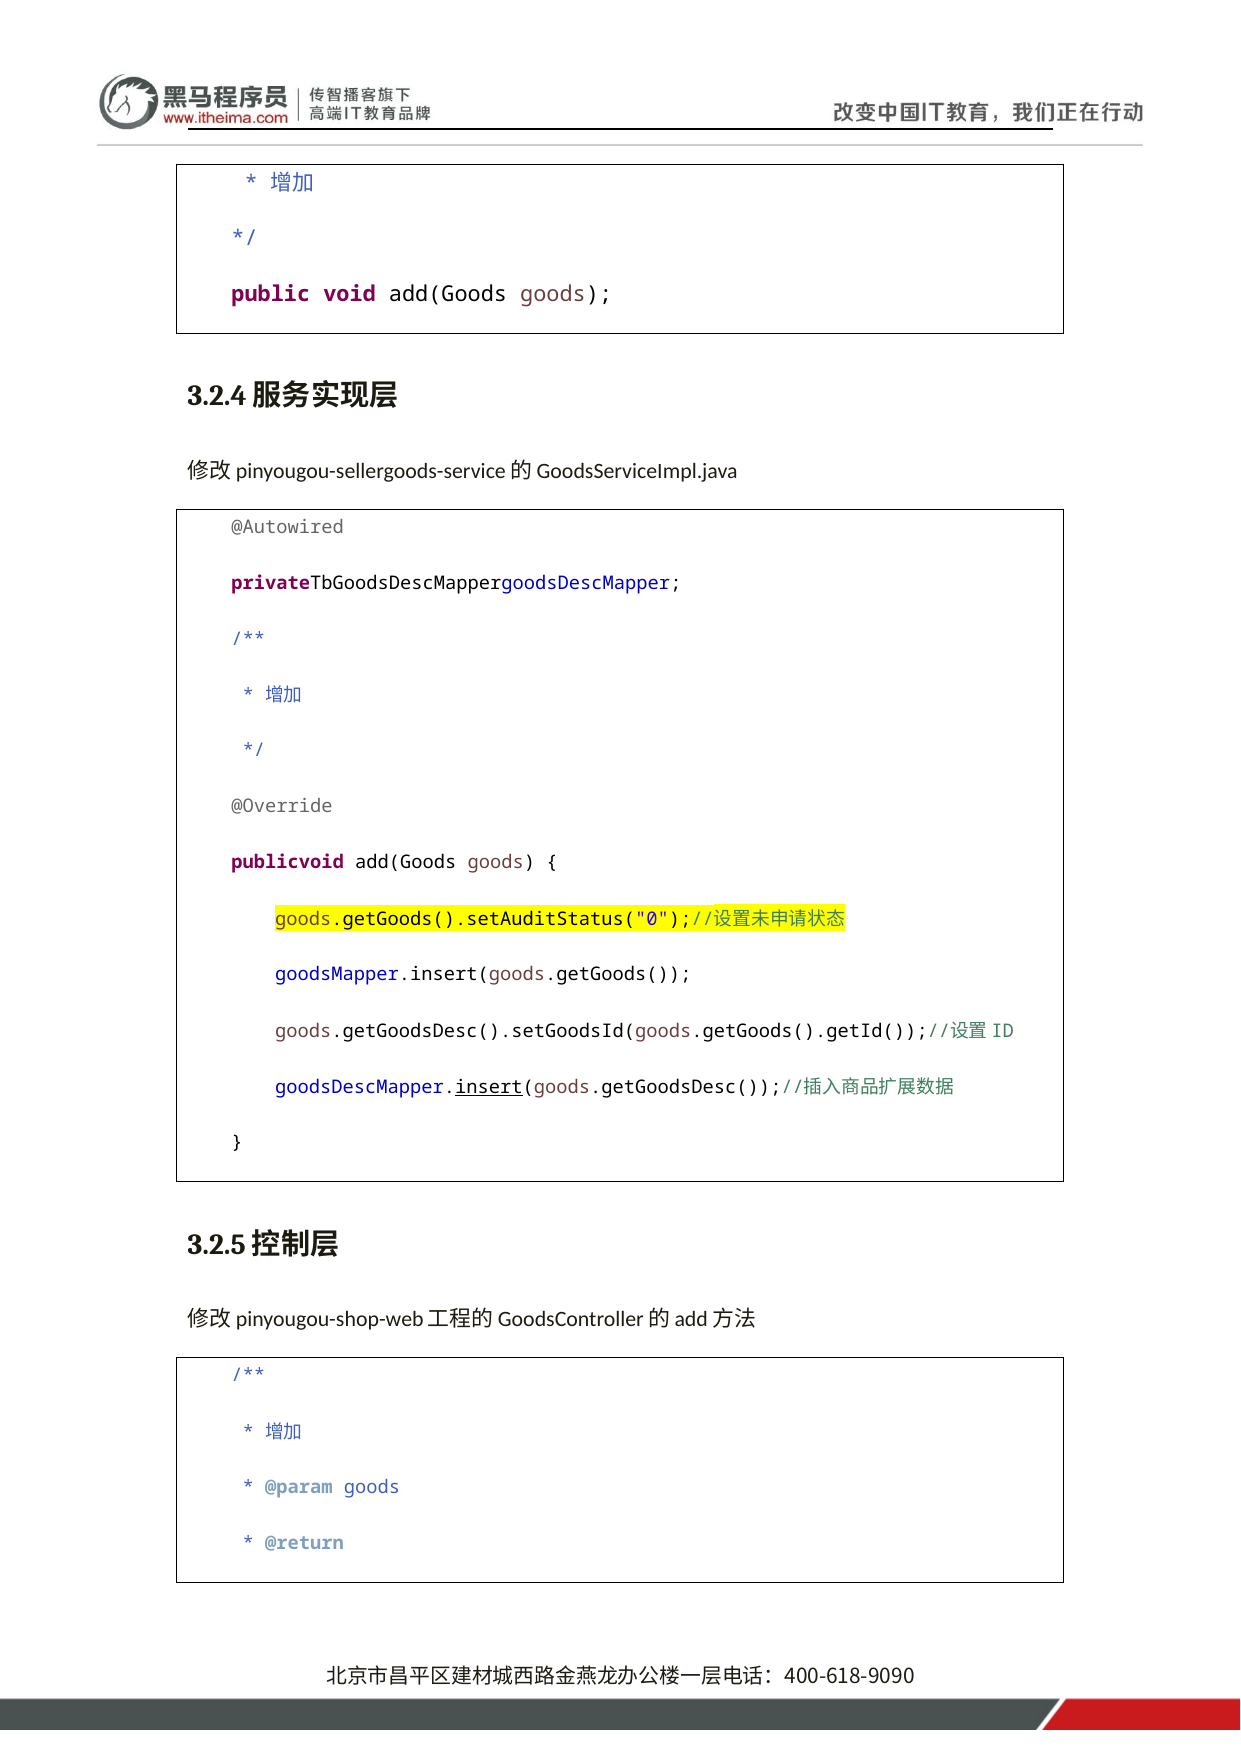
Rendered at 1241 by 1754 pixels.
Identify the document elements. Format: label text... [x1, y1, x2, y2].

table_header /** * 增加 */ public void add(Goods goods); [177, 165, 1063, 332]
picture [0, 1639, 1241, 1730]
text 修改pinyougou-sellergoods-service的GoodsServiceImpl.java [187, 453, 1053, 485]
table_header @Autowired privateTbGoodsDescMappergoodsDescMapper; /** * 增加 */ @Override publicvoid add(Goods goods) { goods.getGoods().setAuditStatus("0");//设置未申请状态 goodsMapper.insert(goods.getGoods()); goods.getGoodsDesc().setGoodsId(goods.getGoods().getId());//设置ID goodsDescMapper.insert(goods.getGoodsDesc());//插入商品扩展数据 } [177, 510, 1063, 1181]
text 修改pinyougou-shop-web工程的GoodsController的add方法 [187, 1301, 1053, 1333]
subtitle 3.2.4服务实现层 [187, 361, 1053, 426]
picture [0, 3, 1241, 153]
subtitle 3.2.5控制层 [187, 1209, 1053, 1274]
